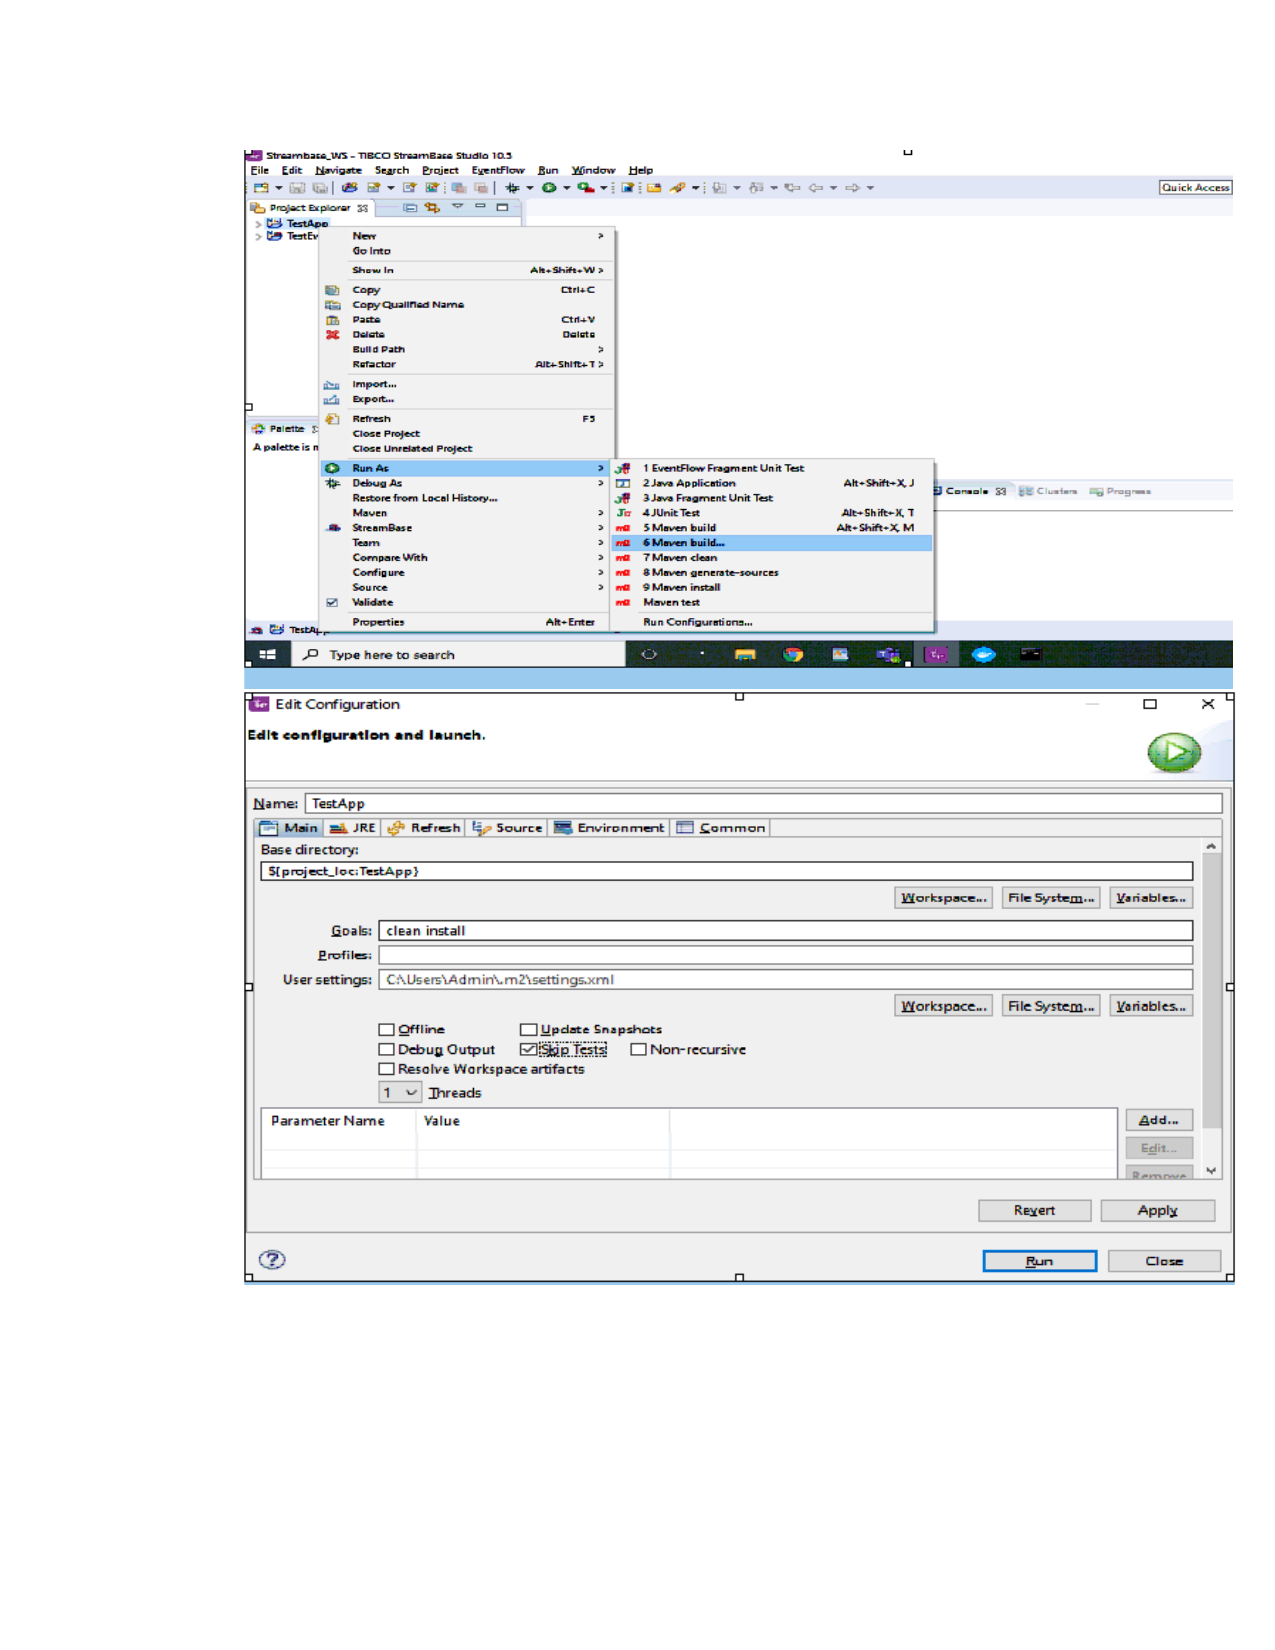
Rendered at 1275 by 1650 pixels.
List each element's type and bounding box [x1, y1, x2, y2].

list [187, 150, 1125, 1285]
